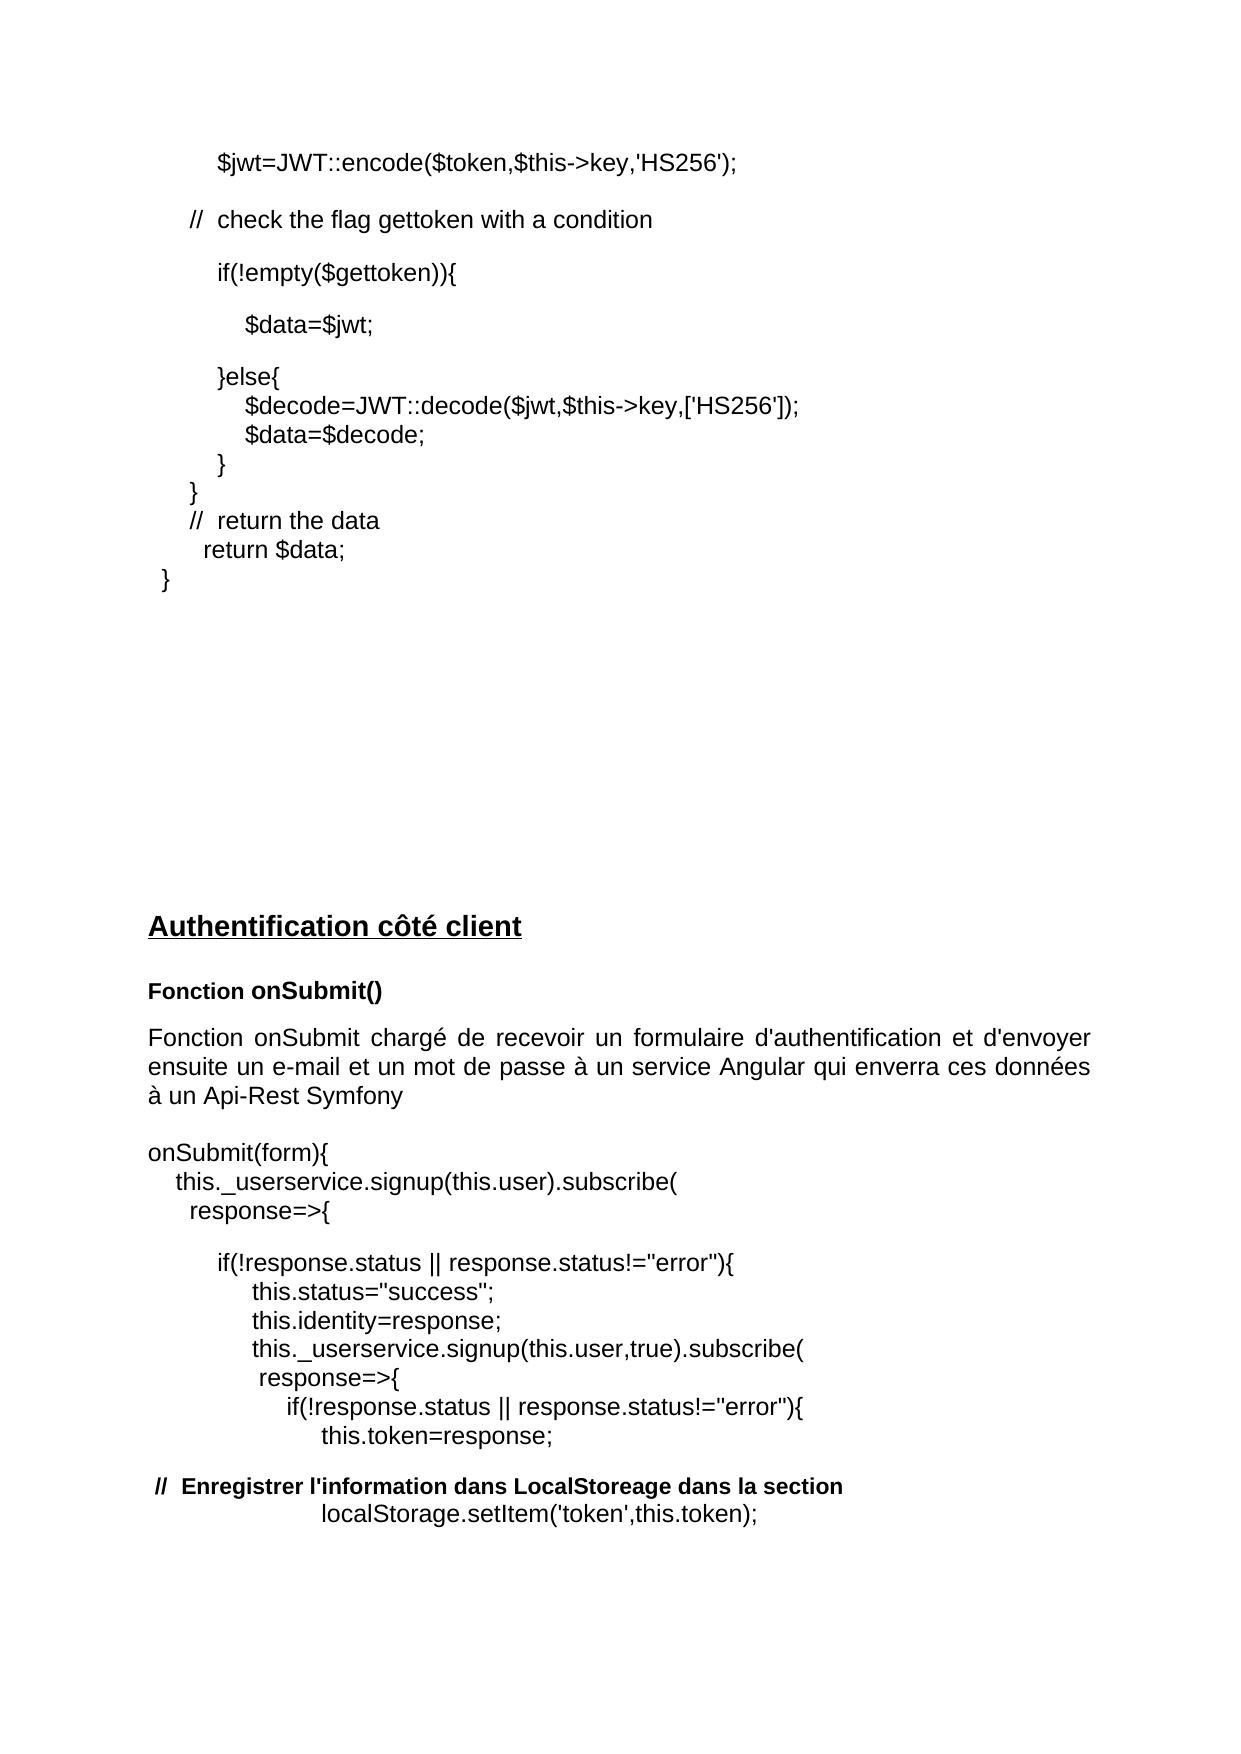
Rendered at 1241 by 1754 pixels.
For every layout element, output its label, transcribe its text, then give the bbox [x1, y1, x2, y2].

text if(!empty($gettoken)){ [148, 257, 1093, 286]
text if(!response.status || response.status!="error"){ [148, 1248, 1093, 1277]
text if(!response.status || response.status!="error"){ [148, 1392, 1093, 1421]
text } [148, 448, 1093, 477]
text response=>{ [148, 1196, 1093, 1224]
text onSubmit(form){ [148, 1138, 1093, 1167]
text // return the data [148, 506, 1093, 535]
text $jwt=JWT::encode($token,$this->key,'HS256'); [148, 148, 1093, 176]
text return $data; [148, 535, 1093, 563]
text // check the flag gettoken with a condition [148, 205, 1093, 234]
text } [148, 563, 1093, 592]
text } [148, 477, 1093, 506]
text this.identity=response; [148, 1306, 1093, 1334]
text response=>{ [148, 1363, 1093, 1392]
text // Enregistrer l'information dans LocalStoreage dans la section [148, 1473, 1093, 1499]
text Fonction onSubmit() [148, 976, 1093, 1004]
text Fonction onSubmit chargé de recevoir un formulaire d'authentification et d'envoyer ensuite un e-mail et un mot de passe à un service Angular qui enverra ces données à un Api-Rest Symfony [148, 1023, 1093, 1109]
text this.status="success"; [148, 1277, 1093, 1306]
text }else{ [148, 362, 1093, 391]
text localStorage.setItem('token',this.token); [148, 1499, 1093, 1528]
text this._userservice.signup(this.user,true).subscribe( [148, 1334, 1093, 1363]
text $data=$jwt; [148, 310, 1093, 339]
text Authentification côté client [148, 908, 1093, 942]
text $data=$decode; [148, 420, 1093, 448]
text $decode=JWT::decode($jwt,$this->key,['HS256']); [148, 391, 1093, 420]
text this._userservice.signup(this.user).subscribe( [148, 1167, 1093, 1196]
text this.token=response; [148, 1421, 1093, 1449]
